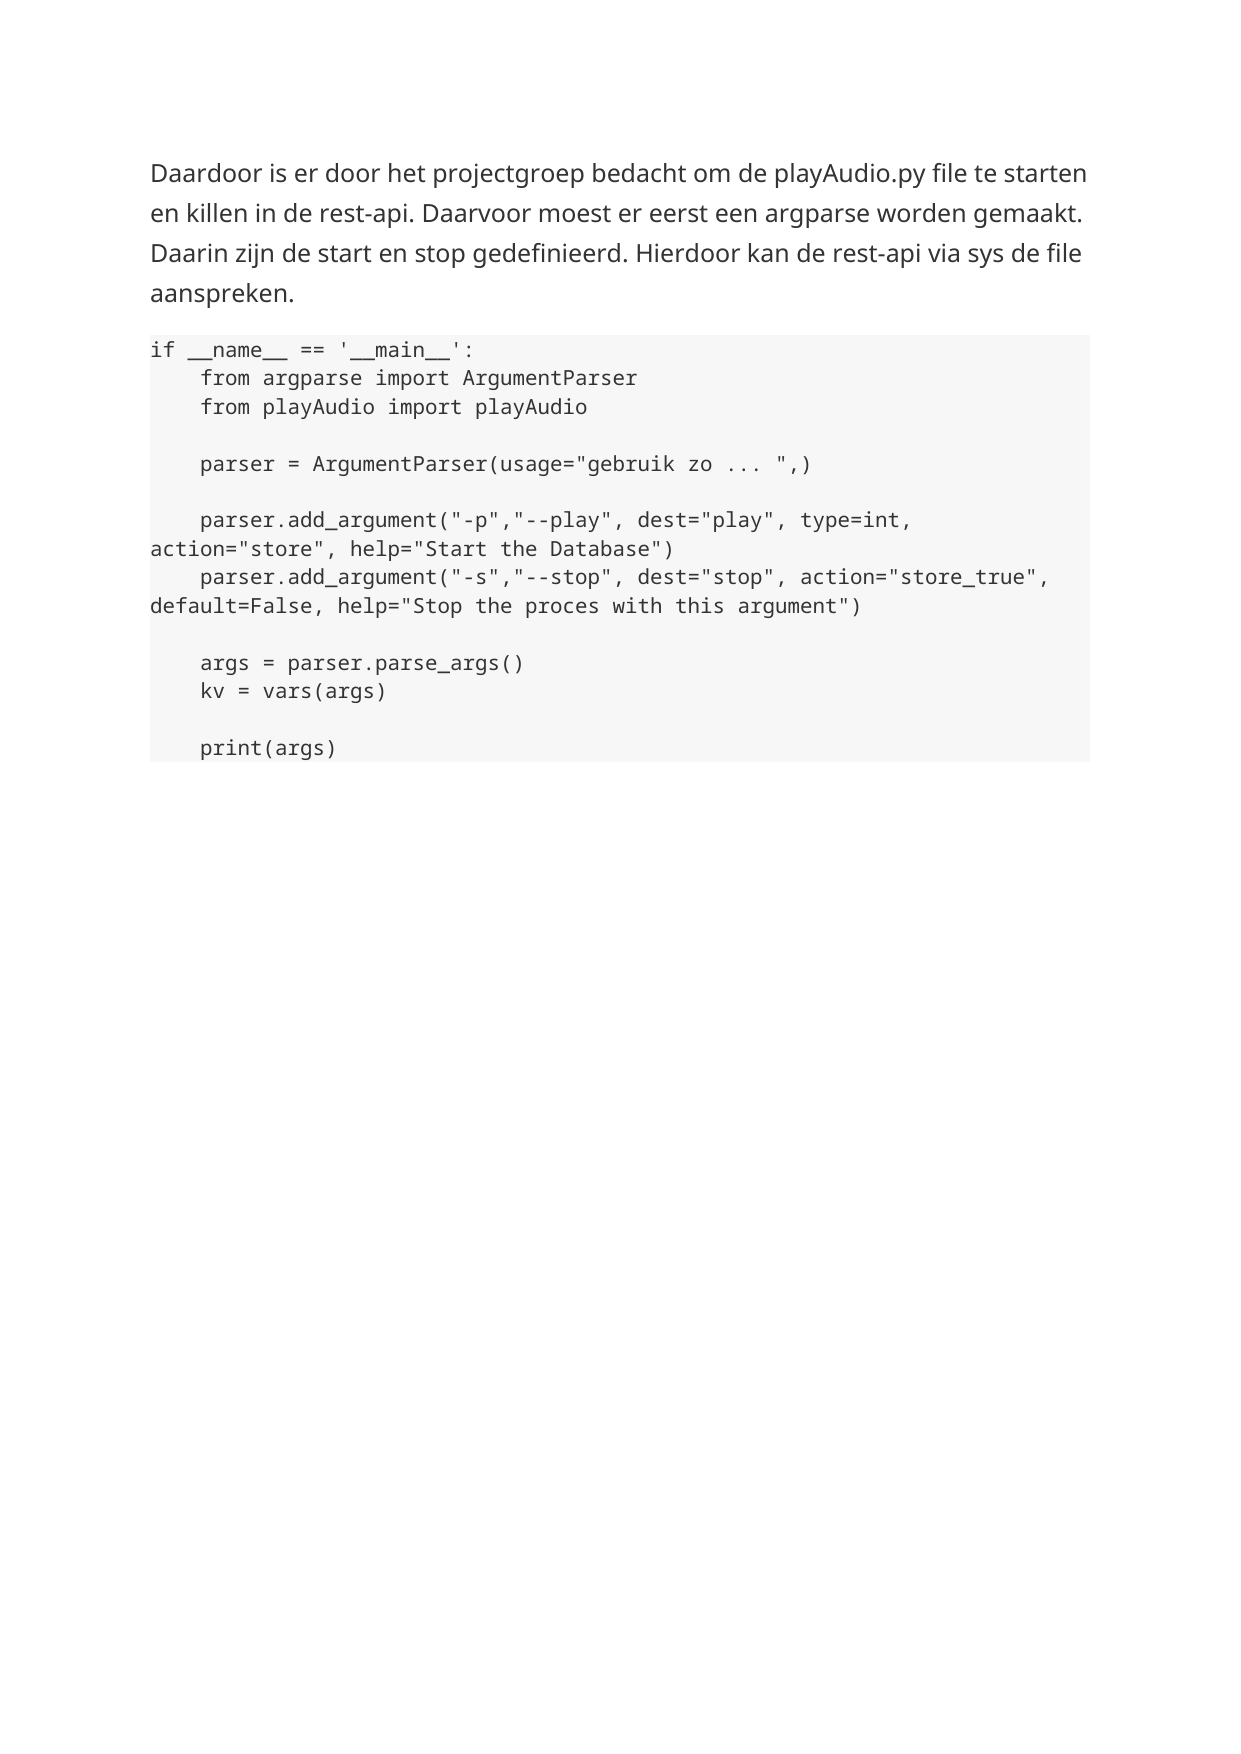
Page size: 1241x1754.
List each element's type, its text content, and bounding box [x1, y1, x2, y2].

text args = parser.parse_args() [150, 648, 1090, 676]
text Daardoor is er door het projectgroep bedacht om de playAudio.py file te starten en killen in de rest-api. Daarvoor moest er eerst een argparse worden gemaakt. Daarin zijn de start en stop gedefinieerd. Hierdoor kan de rest-api via sys de file aanspreken. [150, 150, 1090, 310]
text if __name__ == '__main__': [150, 335, 1090, 363]
text from playAudio import playAudio [150, 392, 1090, 420]
text parser.add_argument("-p","--play", dest="play", type=int, action="store", help="Start the Database") [150, 506, 1090, 562]
text parser = ArgumentParser(usage="gebruik zo ... ",) [150, 449, 1090, 477]
text parser.add_argument("-s","--stop", dest="stop", action="store_true", default=False, help="Stop the proces with this argument") [150, 562, 1090, 619]
text print(args) [150, 733, 1090, 762]
text kv = vars(args) [150, 676, 1090, 705]
text from argparse import ArgumentParser [150, 363, 1090, 392]
